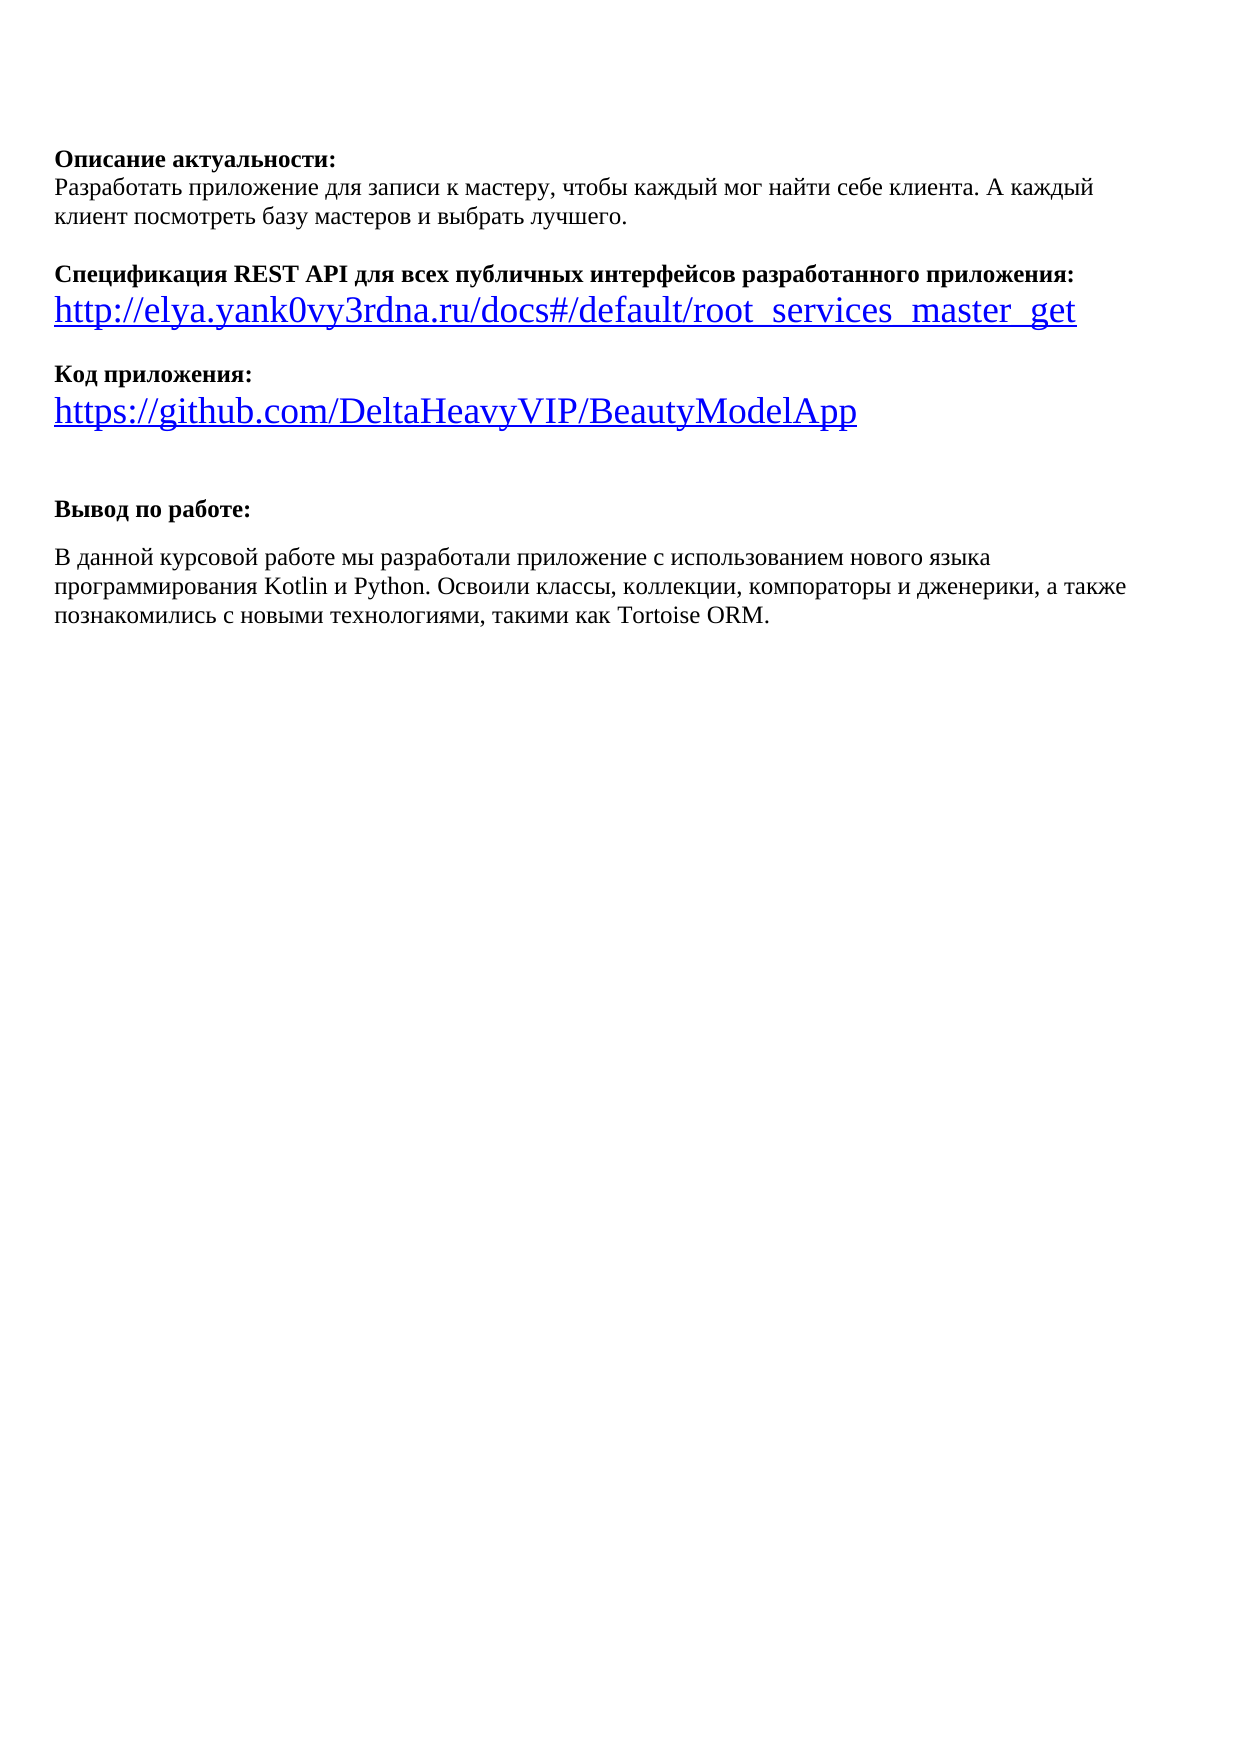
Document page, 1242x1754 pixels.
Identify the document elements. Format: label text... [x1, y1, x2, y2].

text https://github.com/DeltaHeavyVIP/BeautyModelApp [54, 388, 1217, 431]
text Спецификация REST API для всех публичных интерфейсов разработанного приложения: [54, 259, 1162, 287]
text Описание актуальности: [54, 144, 1162, 172]
text В данной курсовой работе мы разработали приложение с использованием нового языка программирования Kotlin и Python. Освоили классы, коллекции, компораторы и дженерики, а также познакомились с новыми технологиями, такими как Tortoise ORM. [54, 542, 1161, 628]
text Разработать приложение для записи к мастеру, чтобы каждый мог найти себе клиента. А каждый клиент посмотреть базу мастеров и выбрать лучшего. [54, 172, 1162, 230]
text http://elya.yank0vy3rdna.ru/docs#/default/root_services_master_get [54, 287, 1162, 331]
text Вывод по работе: [54, 494, 1161, 523]
text Код приложения: [54, 359, 1162, 388]
